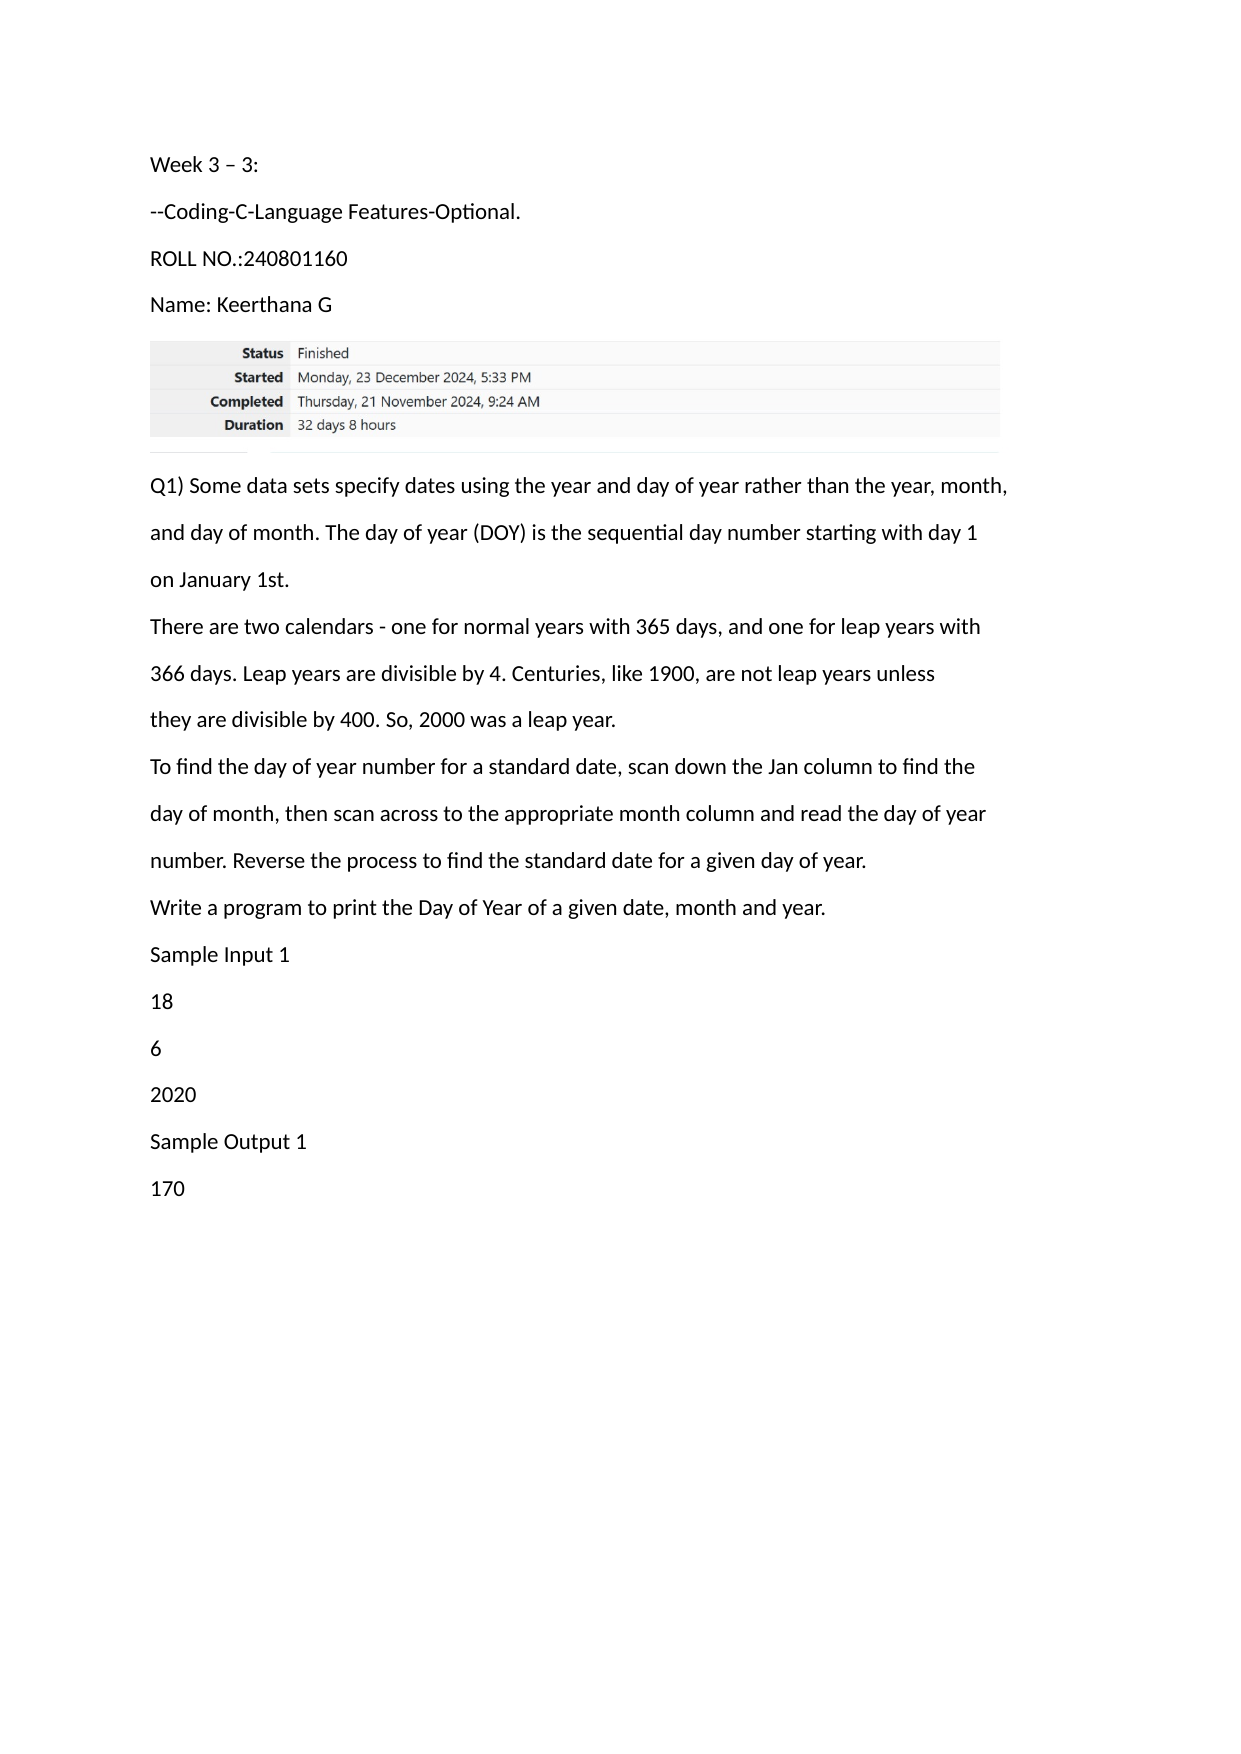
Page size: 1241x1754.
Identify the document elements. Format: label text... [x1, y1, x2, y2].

text and day of month. The day of year (DOY) is the sequential day number starting with day 1 [150, 518, 1090, 546]
text Q1) Some data sets specify dates using the year and day of year rather than the year, month, [150, 471, 1090, 499]
text number. Reverse the process to find the standard date for a given day of year. [150, 846, 1090, 874]
text Sample Input 1 [150, 940, 1090, 968]
text 18 [150, 987, 1090, 1015]
text Week 3 – 3: [150, 150, 1090, 178]
text There are two calendars - one for normal years with 365 days, and one for leap years with [150, 612, 1090, 640]
text on January 1st. [150, 565, 1090, 593]
text 366 days. Leap years are divisible by 4. Centuries, like 1900, are not leap years unless [150, 659, 1090, 687]
text To find the day of year number for a standard date, scan down the Jan column to find the [150, 752, 1090, 780]
text 2020 [150, 1081, 1090, 1108]
text they are divisible by 400. So, 2000 was a leap year. [150, 706, 1090, 733]
text Write a program to print the Day of Year of a given date, month and year. [150, 893, 1090, 921]
text day of month, then scan across to the appropriate month column and read the day of year [150, 799, 1090, 827]
text 6 [150, 1034, 1090, 1062]
text --Coding-C-Language Features-Optional. [150, 197, 1090, 225]
text ROLL NO.:240801160 [150, 244, 1090, 272]
text Sample Output 1 [150, 1127, 1090, 1155]
text Name: Keerthana G [150, 291, 1090, 319]
text 170 [150, 1174, 1090, 1202]
